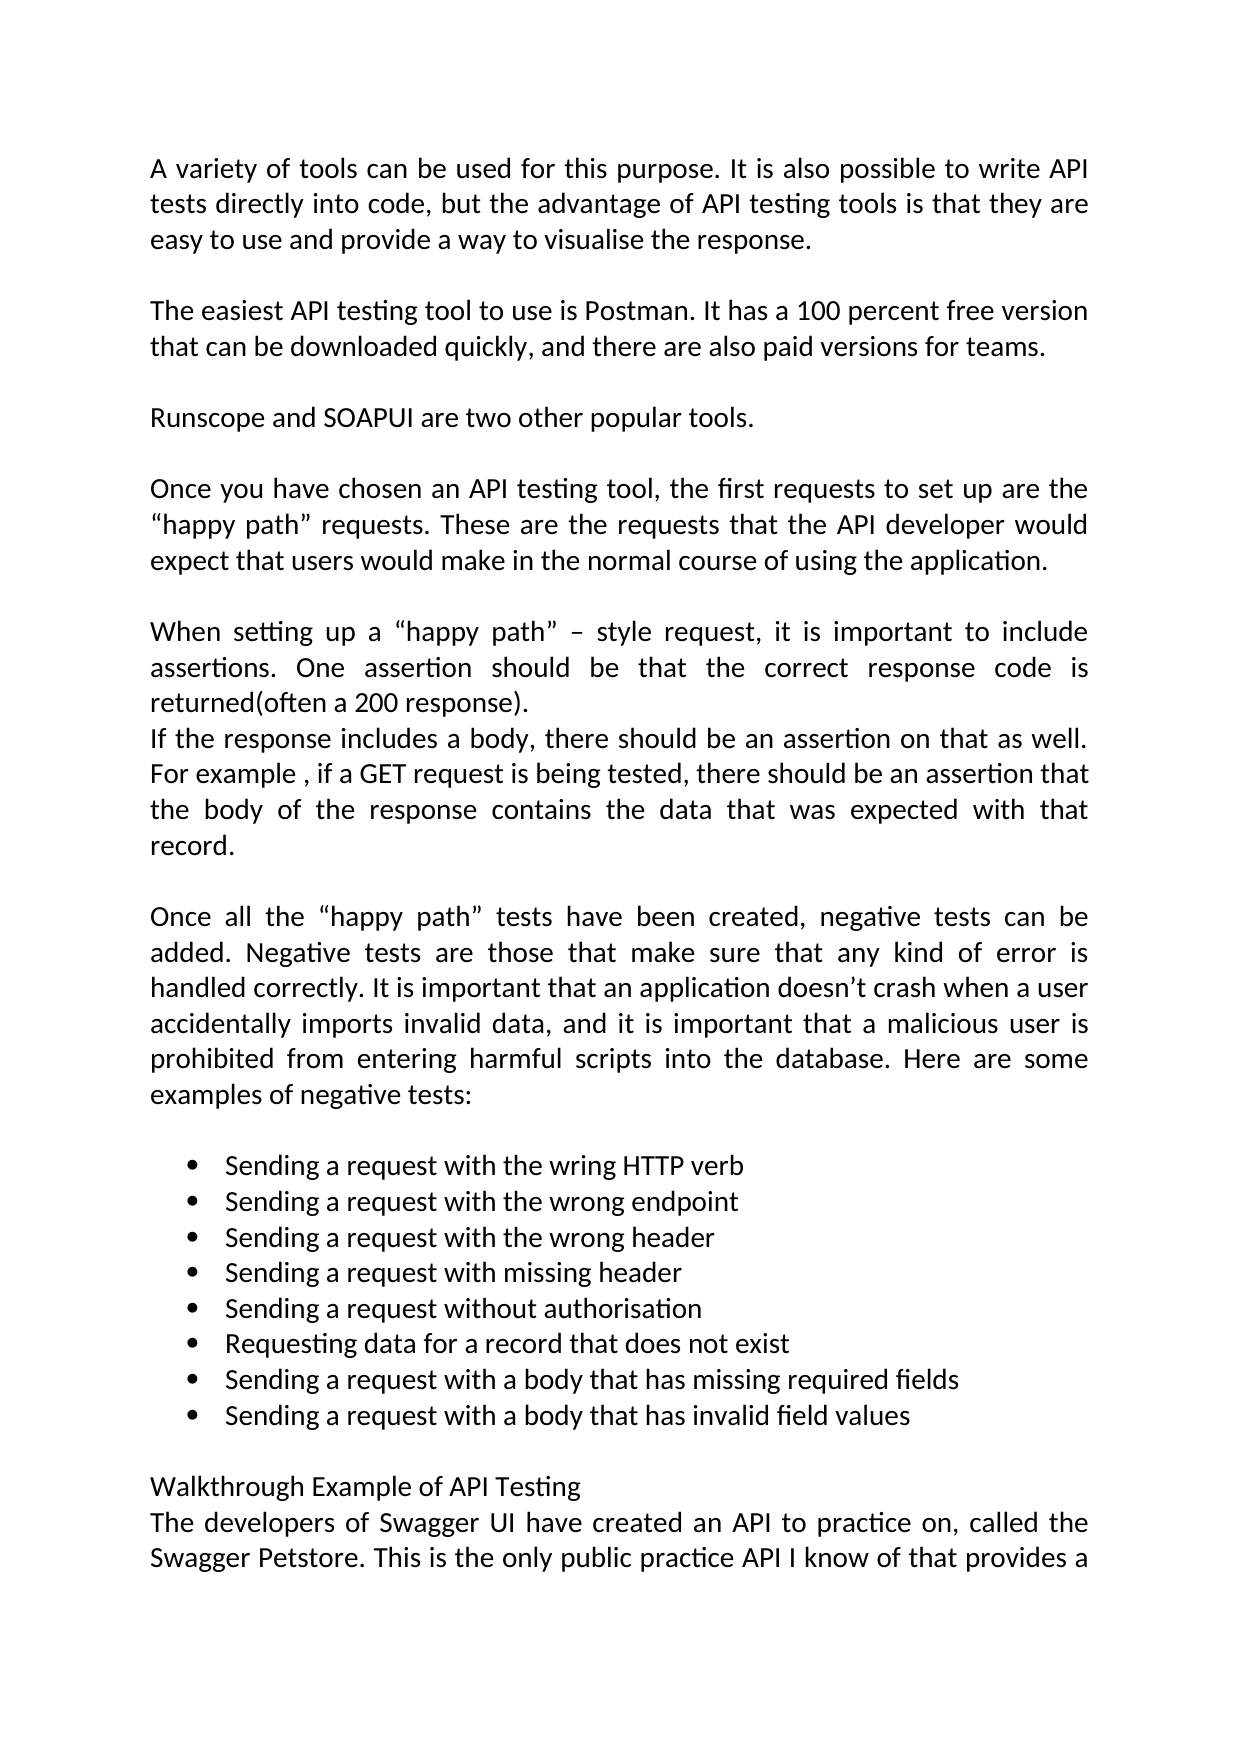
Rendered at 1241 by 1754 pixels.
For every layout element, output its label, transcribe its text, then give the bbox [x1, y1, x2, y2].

list Sending a request with the wrong endpoint [187, 1183, 1090, 1219]
text Once all the “happy path” tests have been created, negative tests can be added. Negative tests are those that make sure that any kind of error is handled correctly. It is important that an application doesn’t crash when a user accidentally imports invalid data, and it is important that a malicious user is prohibited from entering harmful scripts into the database. Here are some examples of negative tests: [150, 898, 1090, 1112]
list Sending a request with missing header [187, 1254, 1090, 1290]
list Sending a request with a body that has missing required fields [187, 1361, 1090, 1397]
list Sending a request with the wrong header [187, 1219, 1090, 1254]
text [150, 1504, 1090, 1575]
text The easiest API testing tool to use is Postman. It has a 100 percent free version that can be downloaded quickly, and there are also paid versions for teams. [150, 292, 1090, 364]
list Sending a request with a body that has invalid field values [187, 1397, 1090, 1432]
text If the response includes a body, there should be an assertion on that as well. For example , if a GET request is being tested, there should be an assertion that the body of the response contains the data that was expected with that record. [150, 720, 1090, 862]
text When setting up a “happy path” – style request, it is important to include assertions. One assertion should be that the correct response code is returned(often a 200 response). [150, 613, 1090, 720]
list Requesting data for a record that does not exist [187, 1326, 1090, 1361]
text A variety of tools can be used for this purpose. It is also possible to write API tests directly into code, but the advantage of API testing tools is that they are easy to use and provide a way to visualise the response. [150, 150, 1090, 257]
text Runscope and SOAPUI are two other popular tools. [150, 399, 1090, 435]
text Walkthrough Example of API Testing [150, 1468, 1090, 1504]
list Sending a request with the wring HTTP verb [187, 1147, 1090, 1183]
list Sending a request without authorisation [187, 1290, 1090, 1326]
text Once you have chosen an API testing tool, the first requests to set up are the “happy path” requests. These are the requests that the API developer would expect that users would make in the normal course of using the application. [150, 471, 1090, 577]
